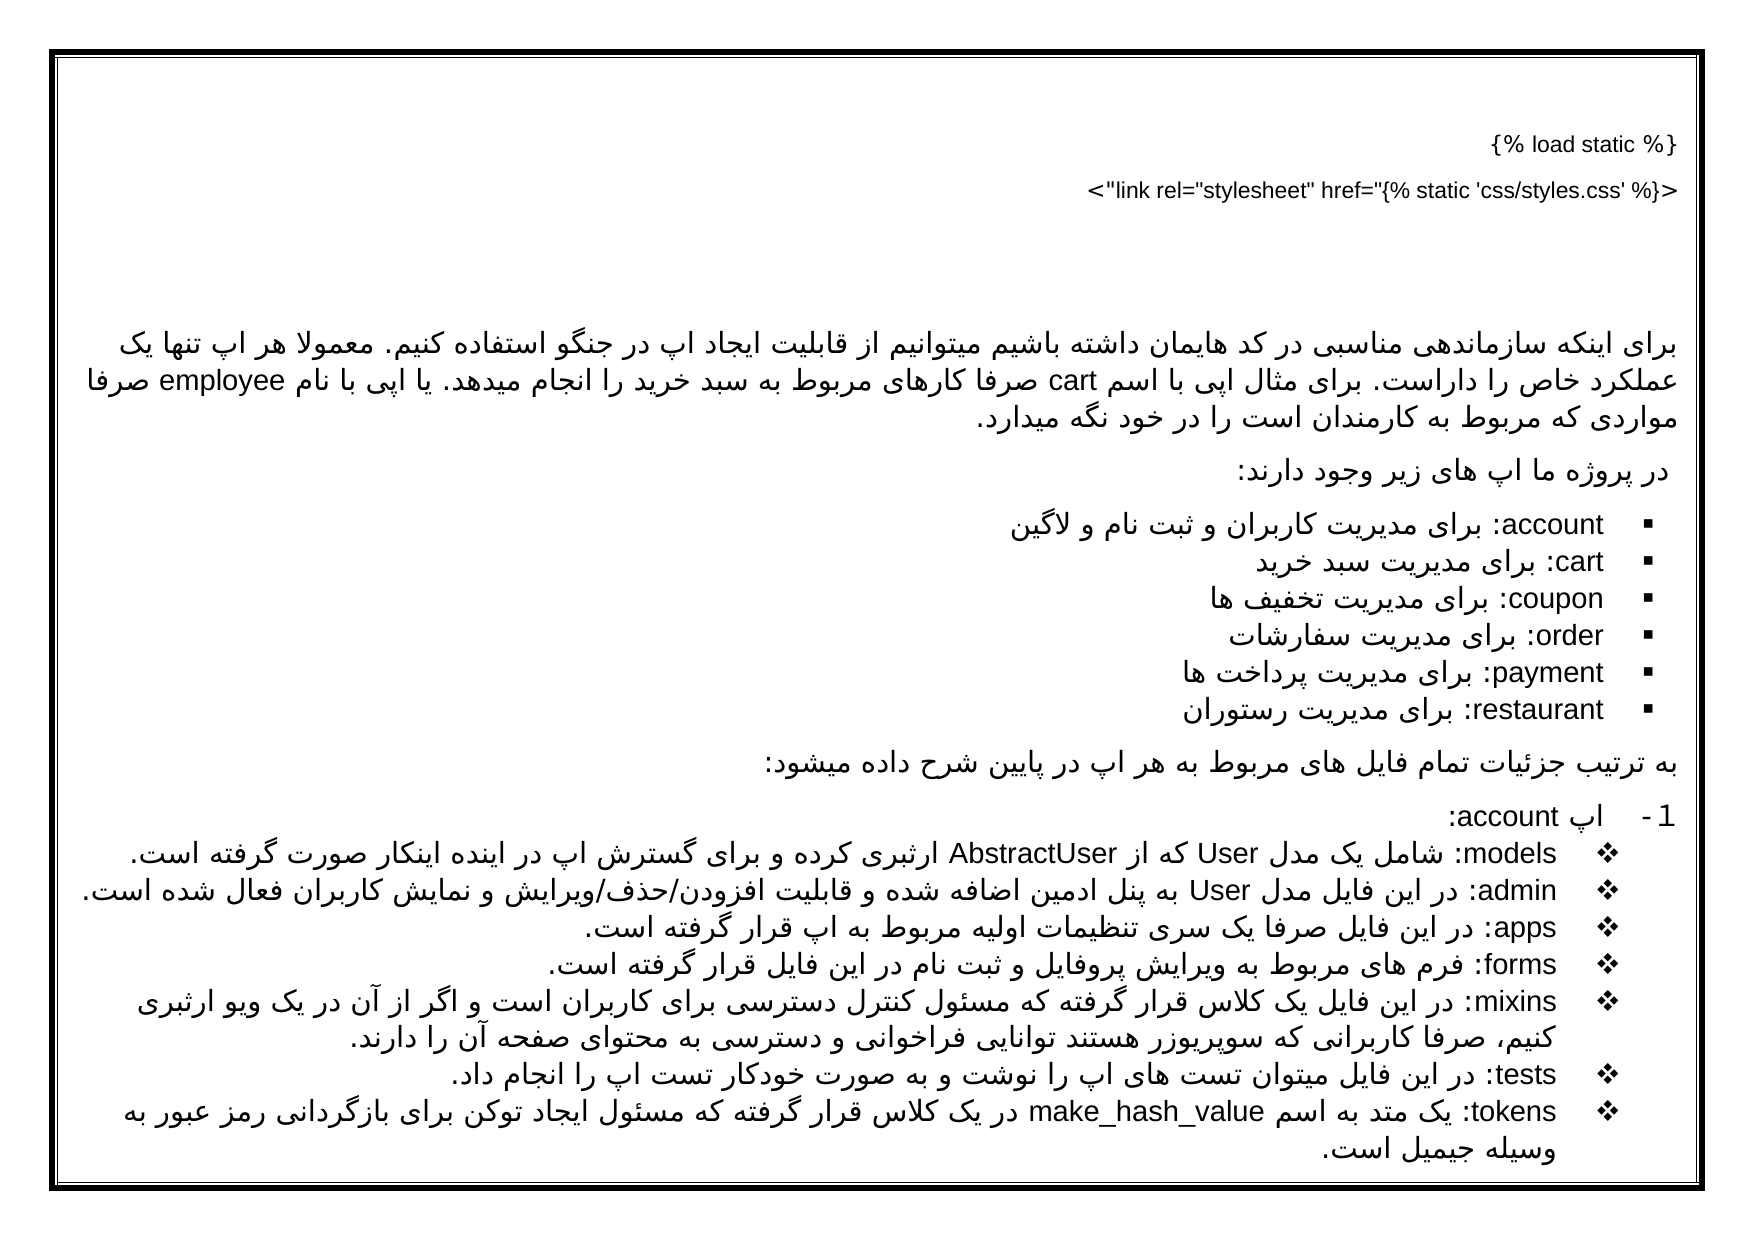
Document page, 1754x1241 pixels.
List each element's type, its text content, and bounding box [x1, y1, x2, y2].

list restaurant: برای مدیریت رستوران [75, 692, 1641, 726]
list coupon: برای مدیریت تخفیف ها [75, 581, 1641, 615]
list models: شامل یک مدل User که از AbstractUser ارثبری کرده و برای گسترش اپ در اینده اینکار صورت گرفته است. [75, 836, 1594, 870]
list اپ account: [75, 799, 1641, 833]
text <link rel="stylesheet" href="{% static 'css/styles.css' %}"> [75, 177, 1679, 204]
text در پروژه ما اپ های زیر وجود دارند: [75, 453, 1679, 487]
list cart: برای مدیریت سبد خرید [75, 544, 1641, 578]
list mixins: در این فایل یک کلاس قرار گرفته که مسئول کنترل دسترسی برای کاربران است و اگر از آن در یک ویو ارثبری کنیم، صرفا کاربرانی که سوپریوزر هستند توانایی فراخوانی و دسترسی به محتوای صفحه آن را دارند. [75, 984, 1594, 1054]
list order: برای مدیریت سفارشات [75, 618, 1641, 652]
list account: برای مدیریت کاربران و ثبت نام و لاگین [75, 507, 1641, 541]
text برای اینکه سازماندهی مناسبی در کد هایمان داشته باشیم میتوانیم از قابلیت ایجاد اپ در جنگو استفاده کنیم. معمولا هر اپ تنها یک عملکرد خاص را داراست. برای مثال اپی با اسم cart صرفا کارهای مربوط به سبد خرید را انجام میدهد. یا اپی با نام employee صرفا مواردی که مربوط به کارمندان است را در خود نگه میدارد. [75, 327, 1679, 434]
list admin: در این فایل مدل User به پنل ادمین اضافه شده و قابلیت افزودن/حذف/ویرایش و نمایش کاربران فعال شده است. [75, 873, 1594, 907]
list tokens: یک متد به اسم make_hash_value در یک کلاس قرار گرفته که مسئول ایجاد توکن برای بازگردانی رمز عبور به وسیله جیمیل است. [75, 1094, 1594, 1165]
list tests: در این فایل میتوان تست های اپ را نوشت و به صورت خودکار تست اپ را انجام داد. [75, 1057, 1594, 1092]
text به ترتیب جزئیات تمام فایل های مربوط به هر اپ در پایین شرح داده میشود: [75, 745, 1679, 779]
list payment: برای مدیریت پرداخت ها [75, 655, 1641, 689]
list apps: در این فایل صرفا یک سری تنظیمات اولیه مربوط به اپ قرار گرفته است. [75, 910, 1594, 944]
list forms: فرم های مربوط به ویرایش پروفایل و ثبت نام در این فایل قرار گرفته است. [75, 947, 1594, 981]
text {% load static %} [75, 131, 1679, 158]
